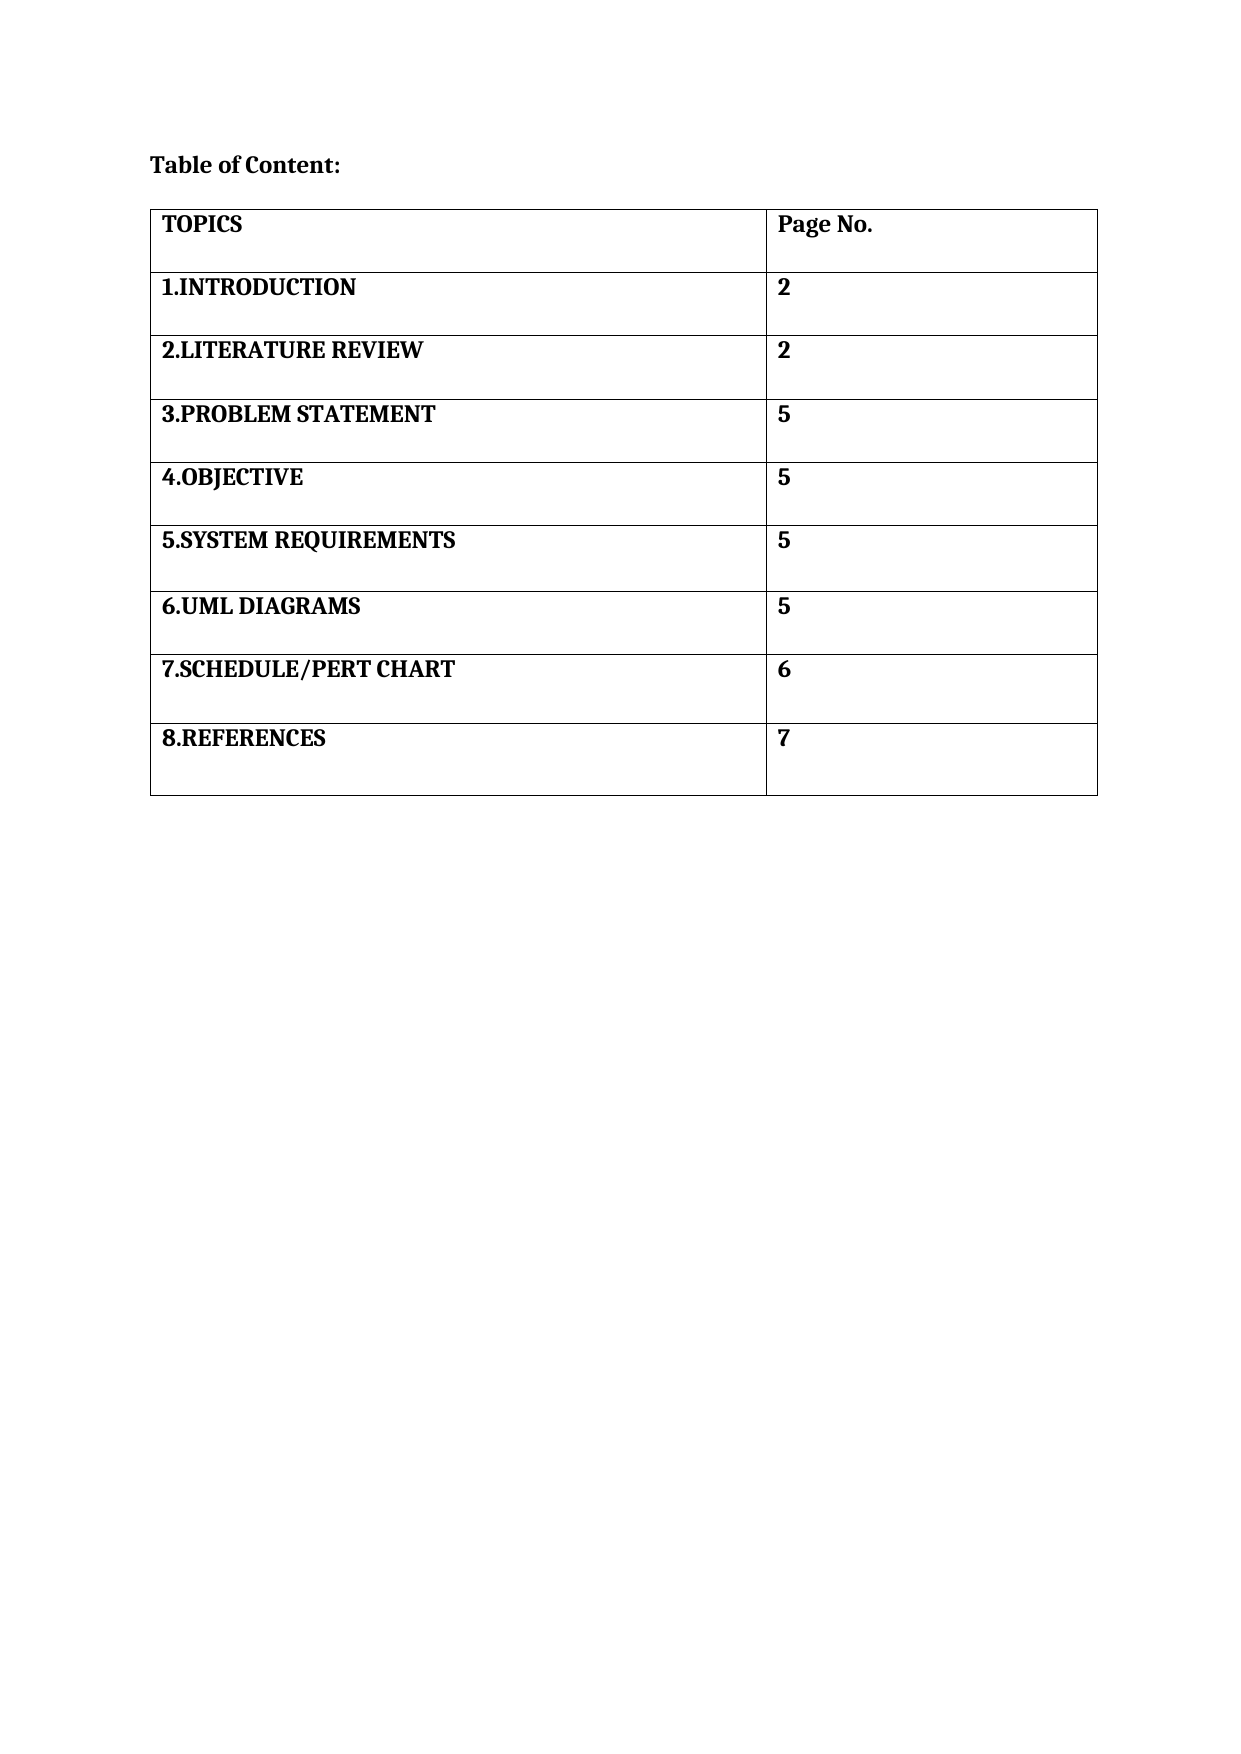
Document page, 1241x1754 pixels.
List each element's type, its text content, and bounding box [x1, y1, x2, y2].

table_cell 3.PROBLEM STATEMENT [151, 400, 766, 462]
table_cell 4.OBJECTIVE [151, 463, 766, 525]
table_cell 5.SYSTEM REQUIREMENTS [151, 526, 766, 591]
table_cell 2 [767, 336, 1097, 399]
text Table of Content: [150, 151, 1090, 180]
table_cell 6 [767, 655, 1097, 723]
table_cell 5 [767, 400, 1097, 462]
table_header Page No. [767, 210, 1097, 272]
table_cell 5 [767, 463, 1097, 525]
table_cell 6.UML DIAGRAMS [151, 592, 766, 654]
table_cell 7 [767, 724, 1097, 795]
table_header TOPICS [151, 210, 766, 272]
table_cell 5 [767, 592, 1097, 654]
table_cell 8.REFERENCES [151, 724, 766, 795]
table_cell 7.SCHEDULE/PERT CHART [151, 655, 766, 723]
table_cell 2.LITERATURE REVIEW [151, 336, 766, 399]
table_cell 1.INTRODUCTION [151, 273, 766, 335]
table_cell 2 [767, 273, 1097, 335]
table_cell 5 [767, 526, 1097, 591]
